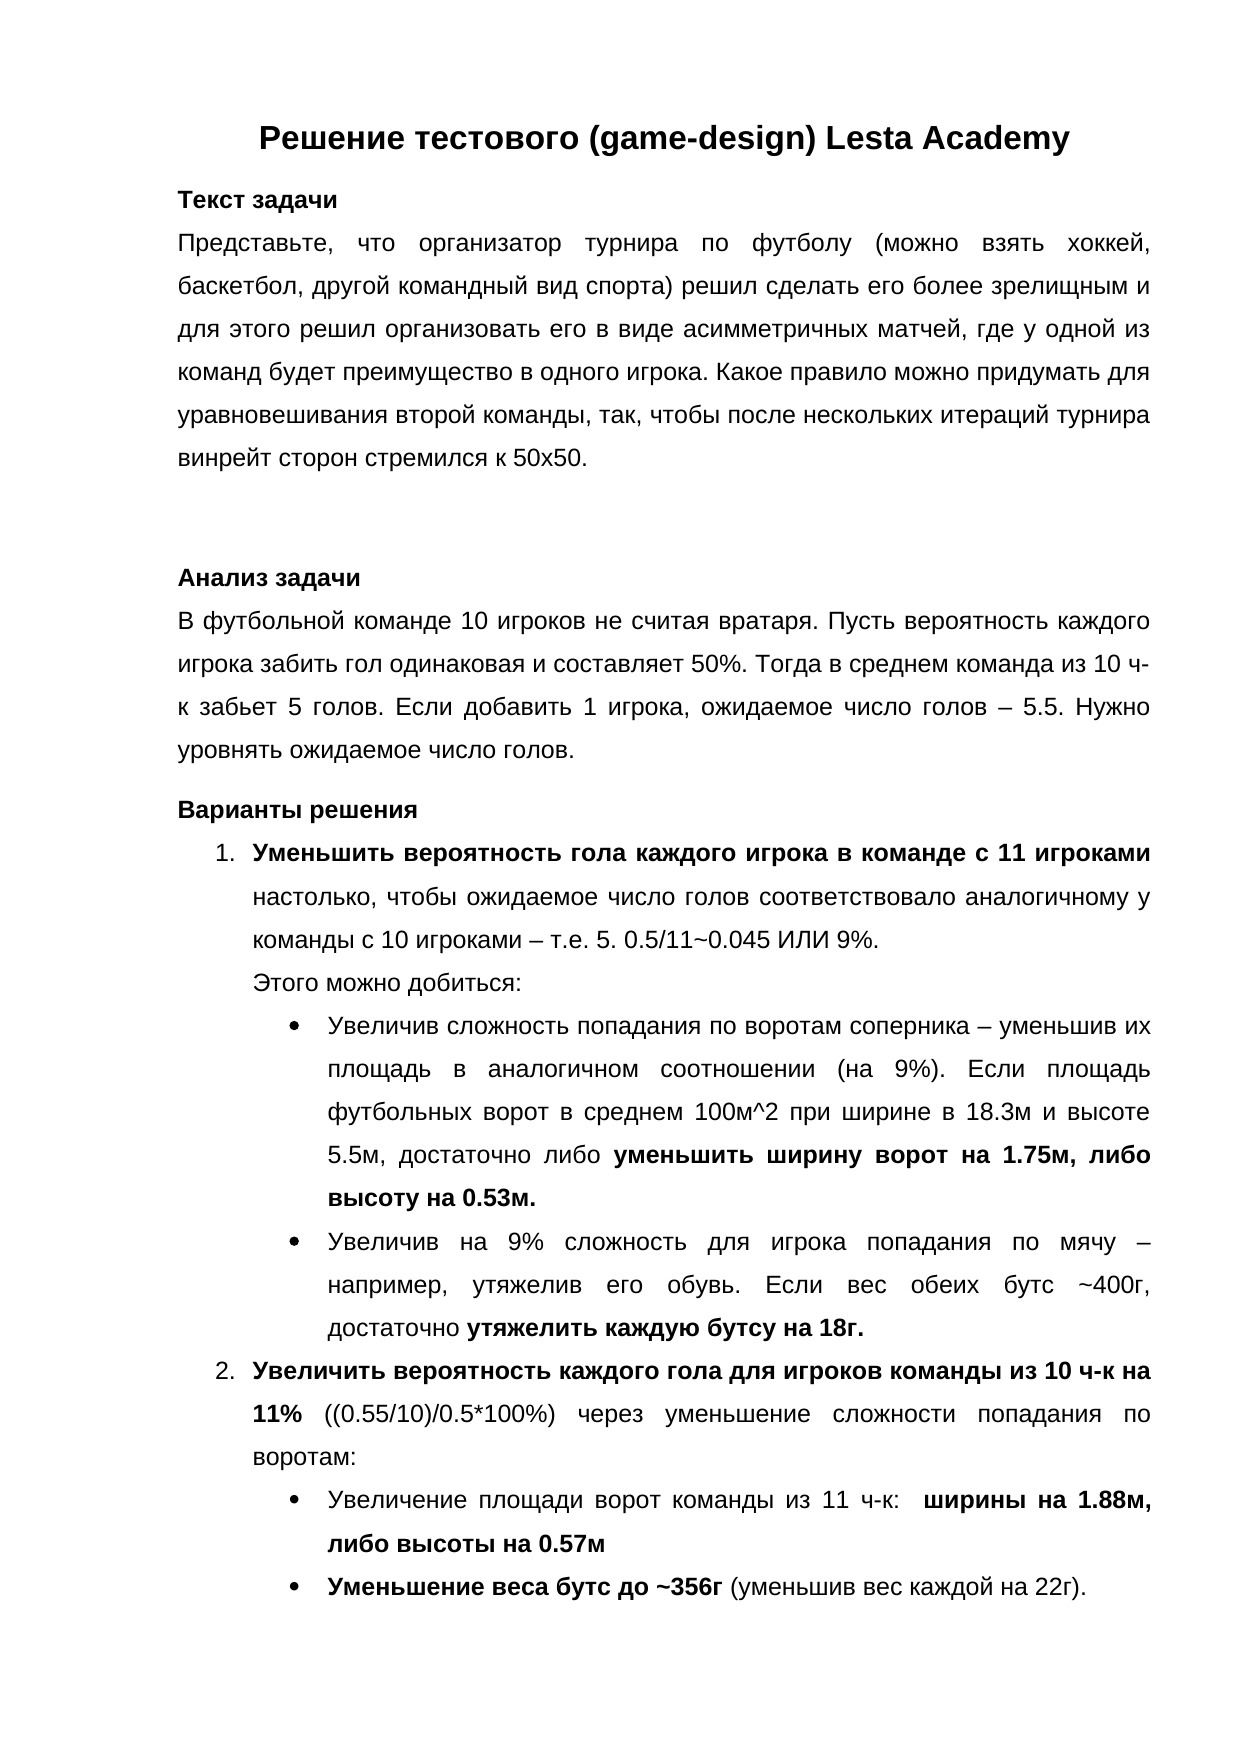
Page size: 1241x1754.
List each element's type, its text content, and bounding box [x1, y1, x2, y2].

list Увеличить вероятность каждого гола для игроков команды из 10 ч-к на 11% ((0.55/10)/0.5*100%) через уменьшение сложности попадания по воротам: [215, 1356, 1152, 1471]
list Увеличив на 9% сложность для игрока попадания по мячу – например, утяжелив его обувь. Если вес обеих бутс ~400г, достаточно утяжелить каждую бутсу на 18г. [290, 1227, 1152, 1342]
list Этого можно добиться: [252, 968, 1152, 996]
list Уменьшение веса бутс до ~356г (уменьшив вес каждой на 22г). [290, 1572, 1152, 1601]
text Анализ задачи [177, 563, 1152, 592]
text Текст задачи [177, 184, 1152, 213]
list Увеличение площади ворот команды из 11 ч-к: ширины на 1.88м, либо высоты на 0.57м [290, 1485, 1152, 1557]
text В футбольной команде 10 игроков не считая вратаря. Пусть вероятность каждого игрока забить гол одинаковая и составляет 50%. Тогда в среднем команда из 10 ч-к забьет 5 голов. Если добавить 1 игрока, ожидаемое число голов – 5.5. Нужно уровнять ожидаемое число голов. [177, 606, 1152, 764]
text Решение тестового (game-design) Lesta Academy [177, 118, 1152, 157]
text Варианты решения [177, 795, 1152, 824]
text Представьте, что организатор турнира по футболу (можно взять хоккей, баскетбол, другой командный вид спорта) решил сделать его более зрелищным и для этого решил организовать его в виде асимметричных матчей, где у одной из команд будет преимущество в одного игрока. Какое правило можно придумать для уравновешивания второй команды, так, чтобы после нескольких итераций турнира винрейт сторон стремился к 50х50. [177, 228, 1152, 472]
list Уменьшить вероятность гола каждого игрока в команде с 11 игроками настолько, чтобы ожидаемое число голов соответствовало аналогичному у команды с 10 игроками – т.е. 5. 0.5/11~0.045 ИЛИ 9%. [215, 838, 1152, 953]
list Увеличив сложность попадания по воротам соперника – уменьшив их площадь в аналогичном соотношении (на 9%). Если площадь футбольных ворот в среднем 100м^2 при ширине в 18.3м и высоте 5.5м, достаточно либо уменьшить ширину ворот на 1.75м, либо высоту на 0.53м. [290, 1011, 1152, 1212]
